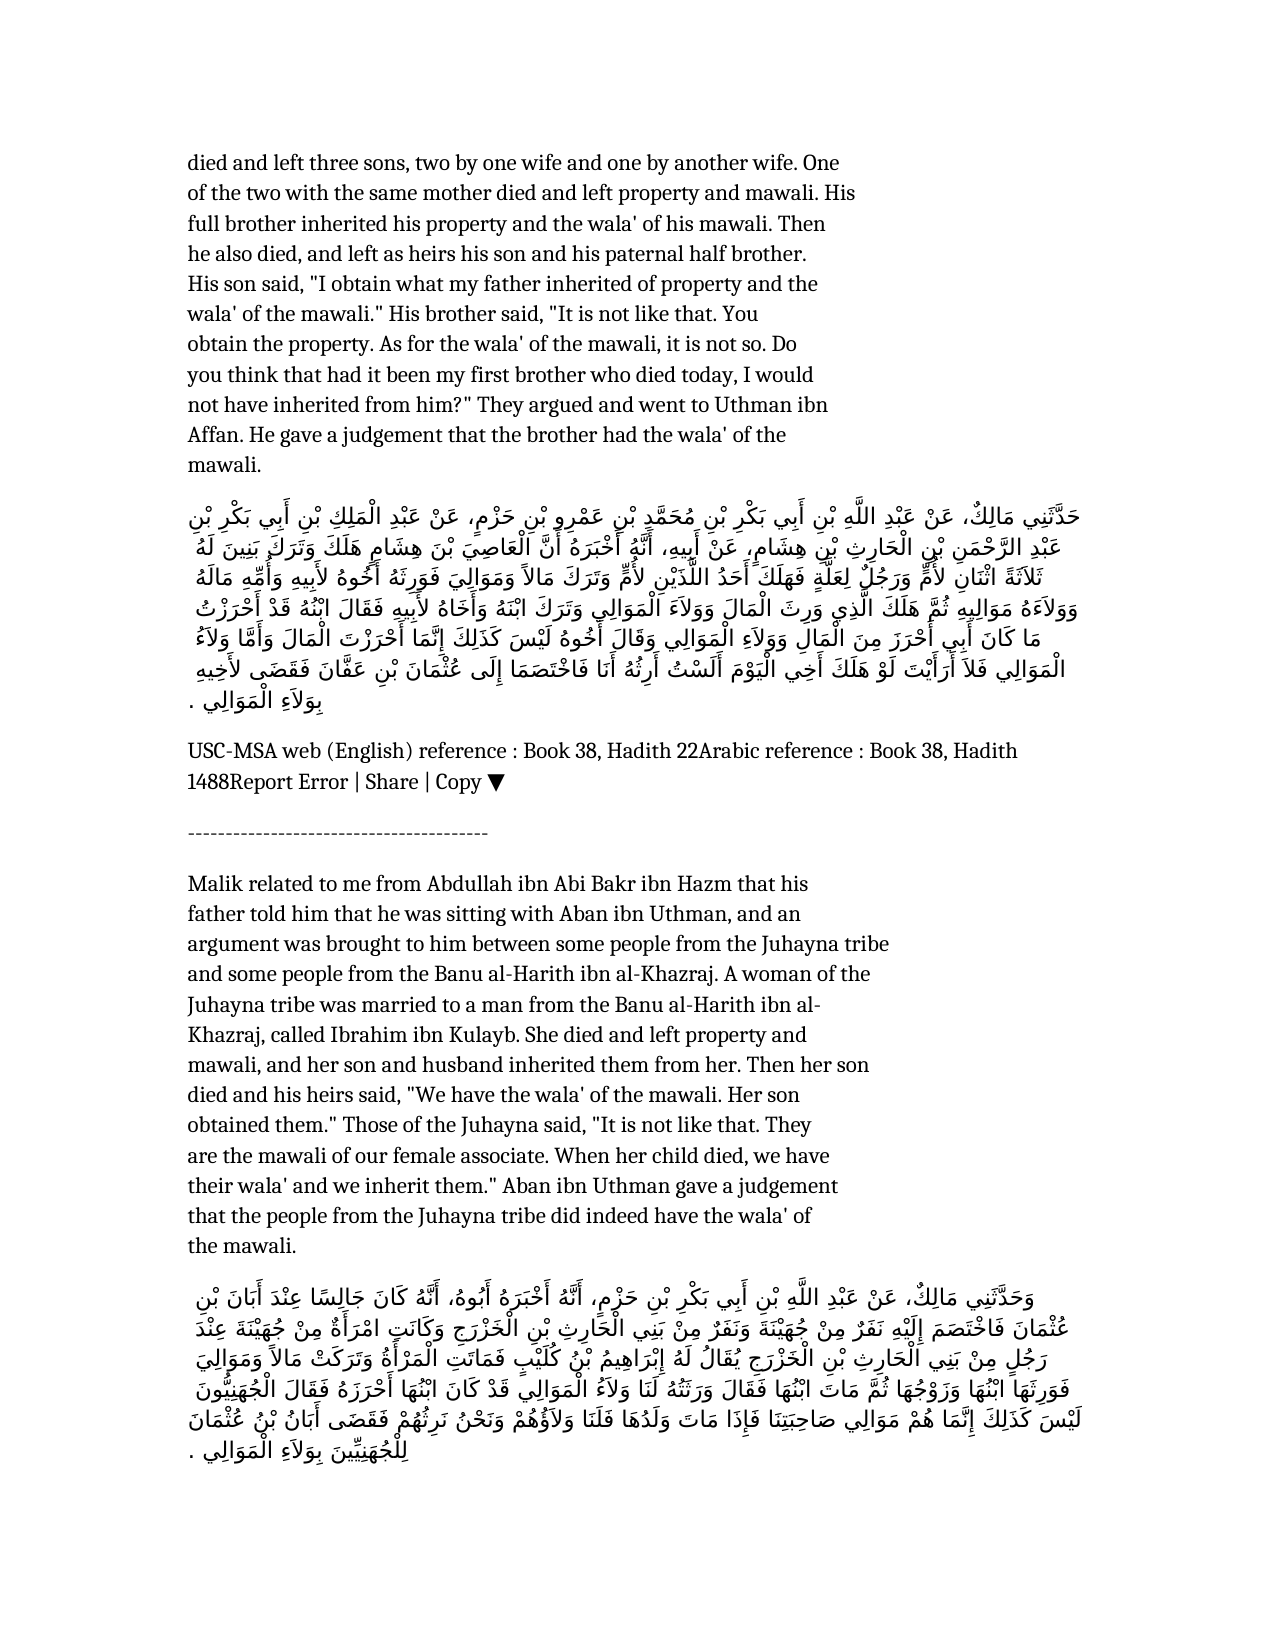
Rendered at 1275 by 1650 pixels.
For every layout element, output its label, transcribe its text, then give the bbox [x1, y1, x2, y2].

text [187, 150, 1087, 478]
text حَدَّثَنِي مَالِكٌ، عَنْ عَبْدِ اللَّهِ بْنِ أَبِي بَكْرِ بْنِ مُحَمَّدِ بْنِ عَمْرِو بْنِ حَزْمٍ، عَنْ عَبْدِ الْمَلِكِ بْنِ أَبِي بَكْرِ بْنِ عَبْدِ الرَّحْمَنِ بْنِ الْحَارِثِ بْنِ هِشَامٍ، عَنْ أَبِيهِ، أَنَّهُ أَخْبَرَهُ أَنَّ الْعَاصِيَ بْنَ هِشَامٍ هَلَكَ وَتَرَكَ بَنِينَ لَهُ ثَلاَثَةً اثْنَانِ لأُمٍّ وَرَجُلٌ لِعَلَّةٍ فَهَلَكَ أَحَدُ اللَّذَيْنِ لأُمٍّ وَتَرَكَ مَالاً وَمَوَالِيَ فَوَرِثَهُ أَخُوهُ لأَبِيهِ وَأُمِّهِ مَالَهُ وَوَلاَءَهُ مَوَالِيهِ ثُمَّ هَلَكَ الَّذِي وَرِثَ الْمَالَ وَوَلاَءَ الْمَوَالِي وَتَرَكَ ابْنَهُ وَأَخَاهُ لأَبِيهِ فَقَالَ ابْنُهُ قَدْ أَحْرَزْتُ مَا كَانَ أَبِي أَحْرَزَ مِنَ الْمَالِ وَوَلاَءِ الْمَوَالِي وَقَالَ أَخُوهُ لَيْسَ كَذَلِكَ إِنَّمَا أَحْرَزْتَ الْمَالَ وَأَمَّا وَلاَءُ الْمَوَالِي فَلاَ أَرَأَيْتَ لَوْ هَلَكَ أَخِي الْيَوْمَ أَلَسْتُ أَرِثُهُ أَنَا فَاخْتَصَمَا إِلَى عُثْمَانَ بْنِ عَفَّانَ فَقَضَى لأَخِيهِ بِوَلاَءِ الْمَوَالِي ‏.‏ [187, 503, 1087, 713]
text وَحَدَّثَنِي مَالِكٌ، عَنْ عَبْدِ اللَّهِ بْنِ أَبِي بَكْرِ بْنِ حَزْمٍ، أَنَّهُ أَخْبَرَهُ أَبُوهُ، أَنَّهُ كَانَ جَالِسًا عِنْدَ أَبَانَ بْنِ عُثْمَانَ فَاخْتَصَمَ إِلَيْهِ نَفَرٌ مِنْ جُهَيْنَةَ وَنَفَرٌ مِنْ بَنِي الْحَارِثِ بْنِ الْخَزْرَجِ وَكَانَتِ امْرَأَةٌ مِنْ جُهَيْنَةَ عِنْدَ رَجُلٍ مِنْ بَنِي الْحَارِثِ بْنِ الْخَزْرَجِ يُقَالُ لَهُ إِبْرَاهِيمُ بْنُ كُلَيْبٍ فَمَاتَتِ الْمَرْأَةُ وَتَرَكَتْ مَالاً وَمَوَالِيَ فَوَرِثَهَا ابْنُهَا وَزَوْجُهَا ثُمَّ مَاتَ ابْنُهَا فَقَالَ وَرَثَتُهُ لَنَا وَلاَءُ الْمَوَالِي قَدْ كَانَ ابْنُهَا أَحْرَزَهُ فَقَالَ الْجُهَنِيُّونَ لَيْسَ كَذَلِكَ إِنَّمَا هُمْ مَوَالِي صَاحِبَتِنَا فَإِذَا مَاتَ وَلَدُهَا فَلَنَا وَلاَؤُهُمْ وَنَحْنُ نَرِثُهُمْ فَقَضَى أَبَانُ بْنُ عُثْمَانَ لِلْجُهَنِيِّينَ بِوَلاَءِ الْمَوَالِي ‏.‏ [187, 1284, 1087, 1464]
text ---------------------------------------- [187, 819, 1087, 846]
text Malik related to me from Abdullah ibn Abi Bakr ibn Hazm that his father told him that he was sitting with Aban ibn Uthman, and an argument was brought to him between some people from the Juhayna tribe and some people from the Banu al-Harith ibn al-Khazraj. A woman of the Juhayna tribe was married to a man from the Banu al-Harith ibn al- Khazraj, called Ibrahim ibn Kulayb. She died and left property and mawali, and her son and husband inherited them from her. Then her son died and his heirs said, "We have the wala' of the mawali. Her son obtained them." Those of the Juhayna said, "It is not like that. They are the mawali of our female associate. When her child died, we have their wala' and we inherit them." Aban ibn Uthman gave a judgement that the people from the Juhayna tribe did indeed have the wala' of the mawali. [187, 871, 1087, 1259]
text USC-MSA web (English) reference : Book 38, Hadith 22Arabic reference : Book 38, Hadith 1488Report Error | Share | Copy ▼ [187, 738, 1087, 795]
